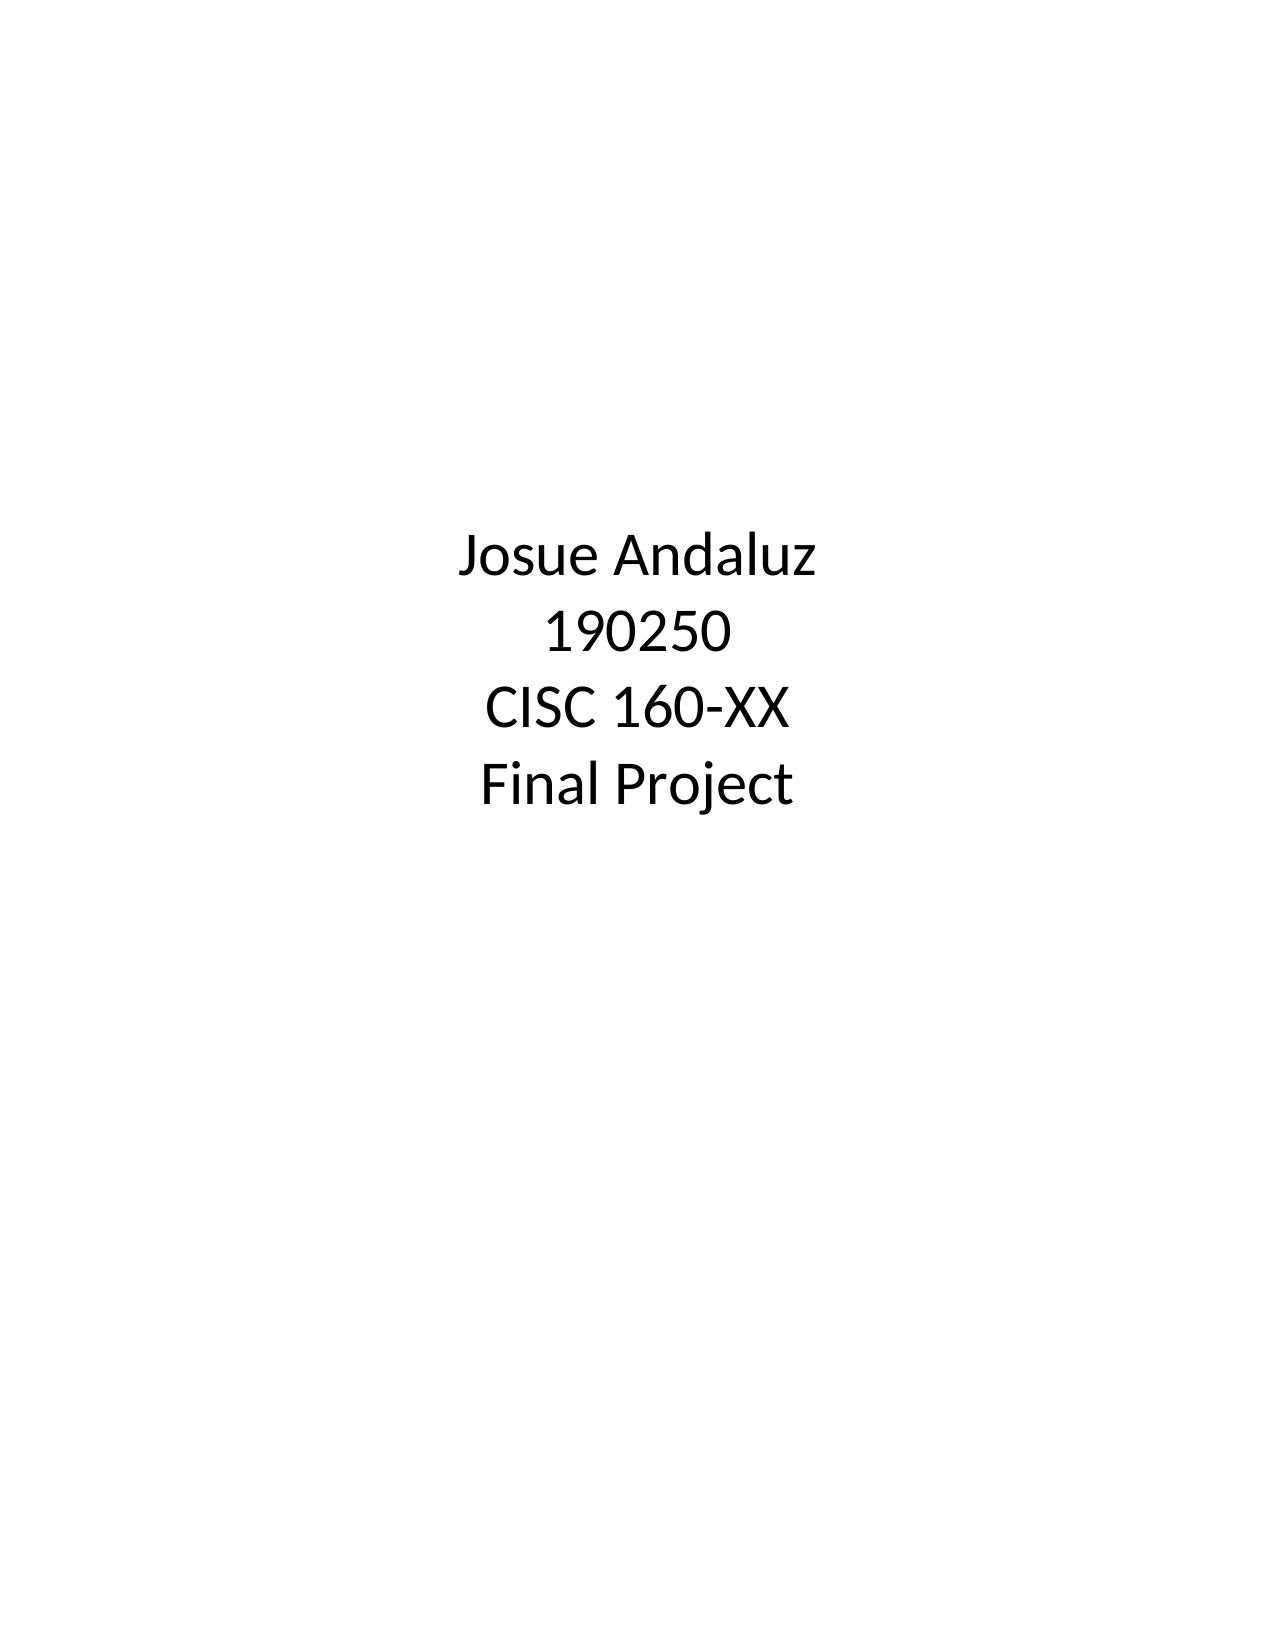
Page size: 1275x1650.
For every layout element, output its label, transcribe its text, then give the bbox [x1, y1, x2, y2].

text Final Project [112, 743, 1162, 820]
text Josue Andaluz [112, 514, 1162, 591]
text 190250 [112, 591, 1162, 667]
text CISC 160-XX [112, 667, 1162, 743]
